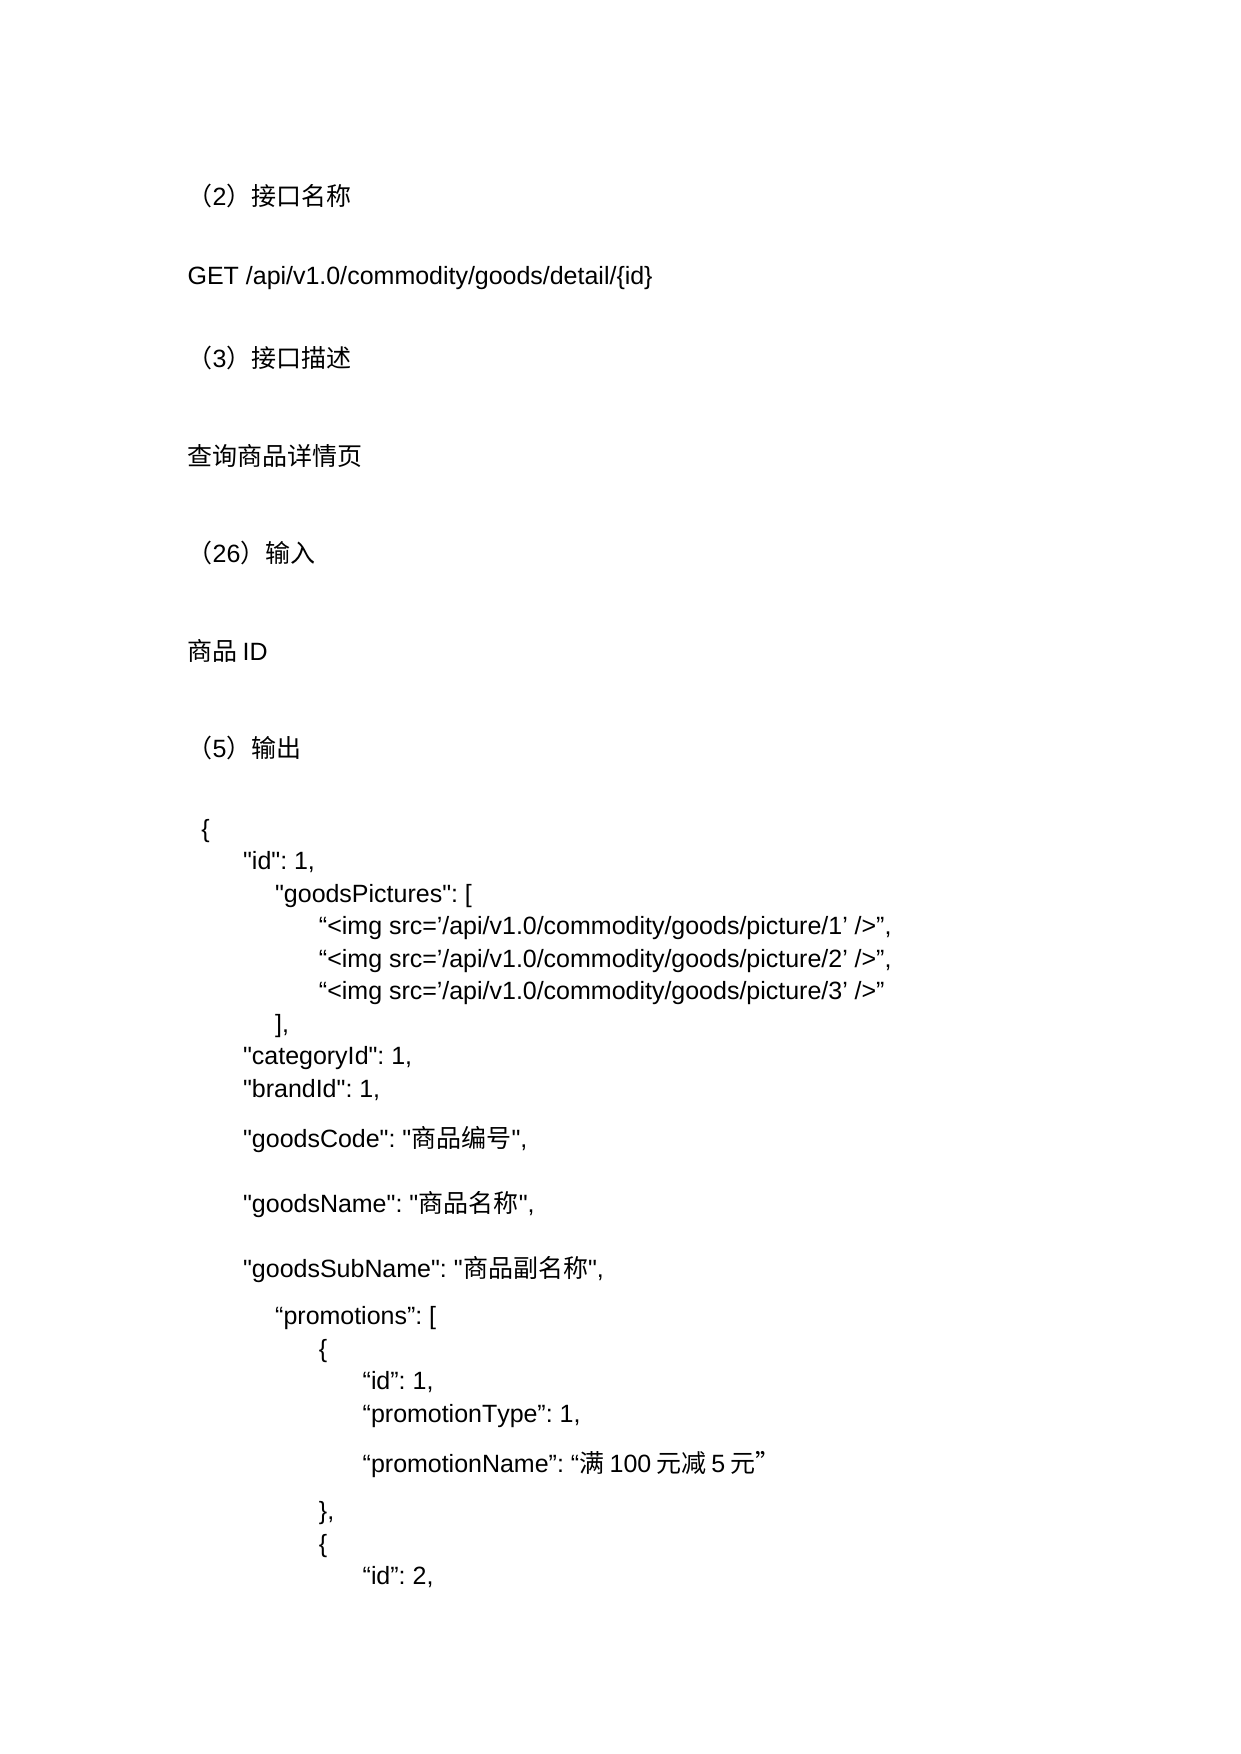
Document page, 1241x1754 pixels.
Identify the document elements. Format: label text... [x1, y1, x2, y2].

text "goodsName": "商品名称", [187, 1169, 1053, 1234]
text “id”: 2, [319, 1559, 1053, 1592]
text "goodsPictures": [ [231, 877, 1053, 909]
text "brandId": 1, [187, 1072, 1053, 1104]
text { [275, 1527, 1053, 1559]
text GET /api/v1.0/commodity/goods/detail/{id} [187, 259, 1053, 292]
text （3）接口描述 [187, 324, 1053, 389]
text “<img src=’/api/v1.0/commodity/goods/picture/3’ />” [275, 974, 1053, 1007]
text “<img src=’/api/v1.0/commodity/goods/picture/2’ />”, [275, 942, 1053, 974]
text “<img src=’/api/v1.0/commodity/goods/picture/1’ />”, [275, 909, 1053, 942]
text （5）输出 [187, 714, 1053, 779]
list 商品ID [187, 617, 1053, 682]
text "goodsSubName": "商品副名称", [187, 1234, 1053, 1299]
text "id": 1, [187, 844, 1053, 877]
text “promotions”: [ [231, 1299, 1053, 1332]
text ], [231, 1007, 1053, 1039]
text “promotionType”: 1, [319, 1397, 1053, 1429]
text "categoryId": 1, [187, 1039, 1053, 1072]
text { [275, 1332, 1053, 1364]
text （2）接口名称 [187, 162, 1053, 227]
text "goodsCode": "商品编号", [187, 1104, 1053, 1169]
text “promotionName”: “满100元减5元” [319, 1429, 1053, 1494]
text “id”: 1, [319, 1364, 1053, 1397]
text { [187, 812, 1053, 844]
text 查询商品详情页 [187, 422, 1053, 487]
list 输入 [187, 519, 1053, 584]
text }, [275, 1494, 1053, 1527]
